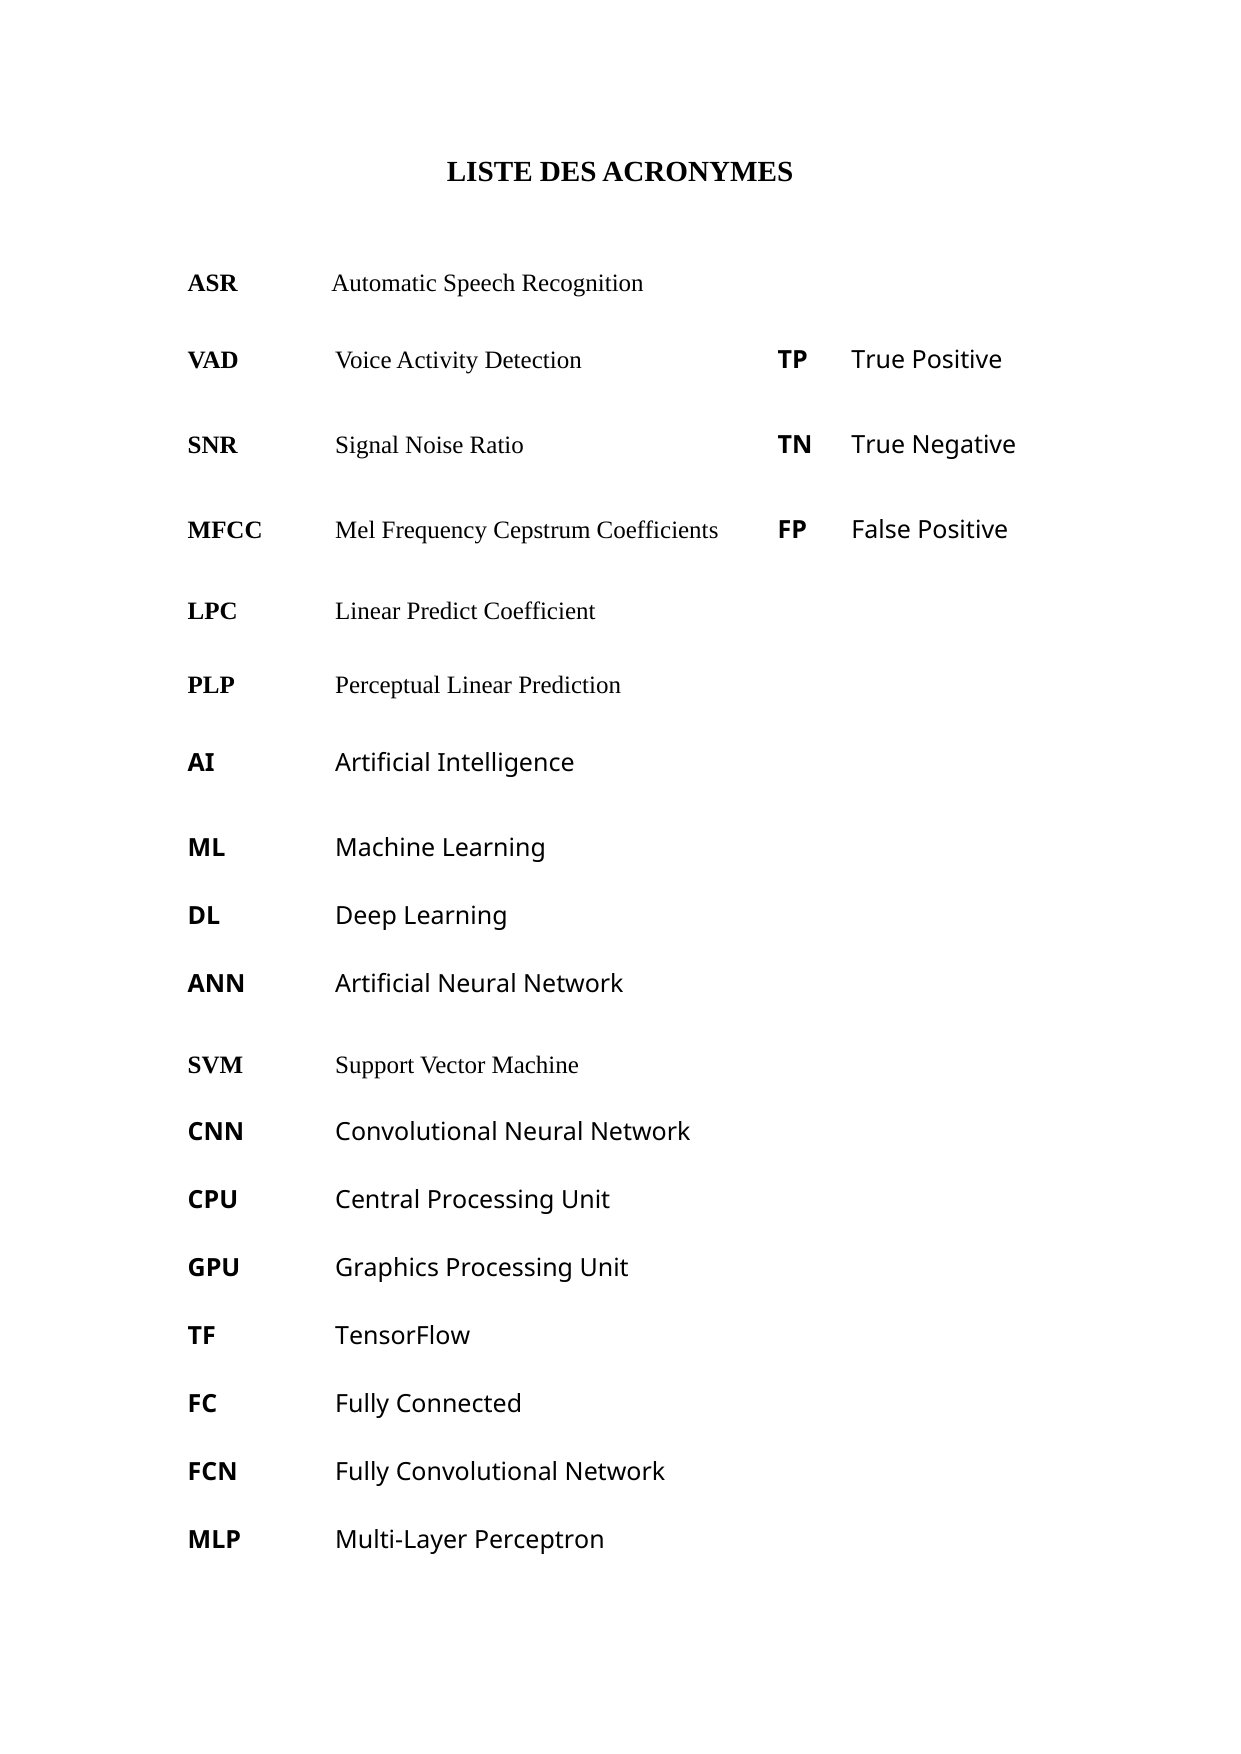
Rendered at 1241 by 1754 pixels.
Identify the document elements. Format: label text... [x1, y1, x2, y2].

text VAD Voice Activity Detection TP True Positive [187, 342, 1053, 376]
text ASR Automatic Speech Recognition [187, 268, 1053, 297]
text MFCC Mel Frequency Cepstrum Coefficients FP False Positive [187, 512, 1053, 546]
text LISTE DES ACRONYMES [187, 154, 1053, 188]
text LPC Linear Predict Coefficient [187, 596, 1053, 625]
text PLP Perceptual Linear Prediction [187, 671, 1053, 699]
text SNR Signal Noise Ratio TN True Negative [187, 427, 1053, 461]
text AI Artificial Intelligence [187, 745, 1053, 779]
text ML Machine Learning DL Deep Learning ANN Artificial Neural Network [187, 829, 1053, 1000]
